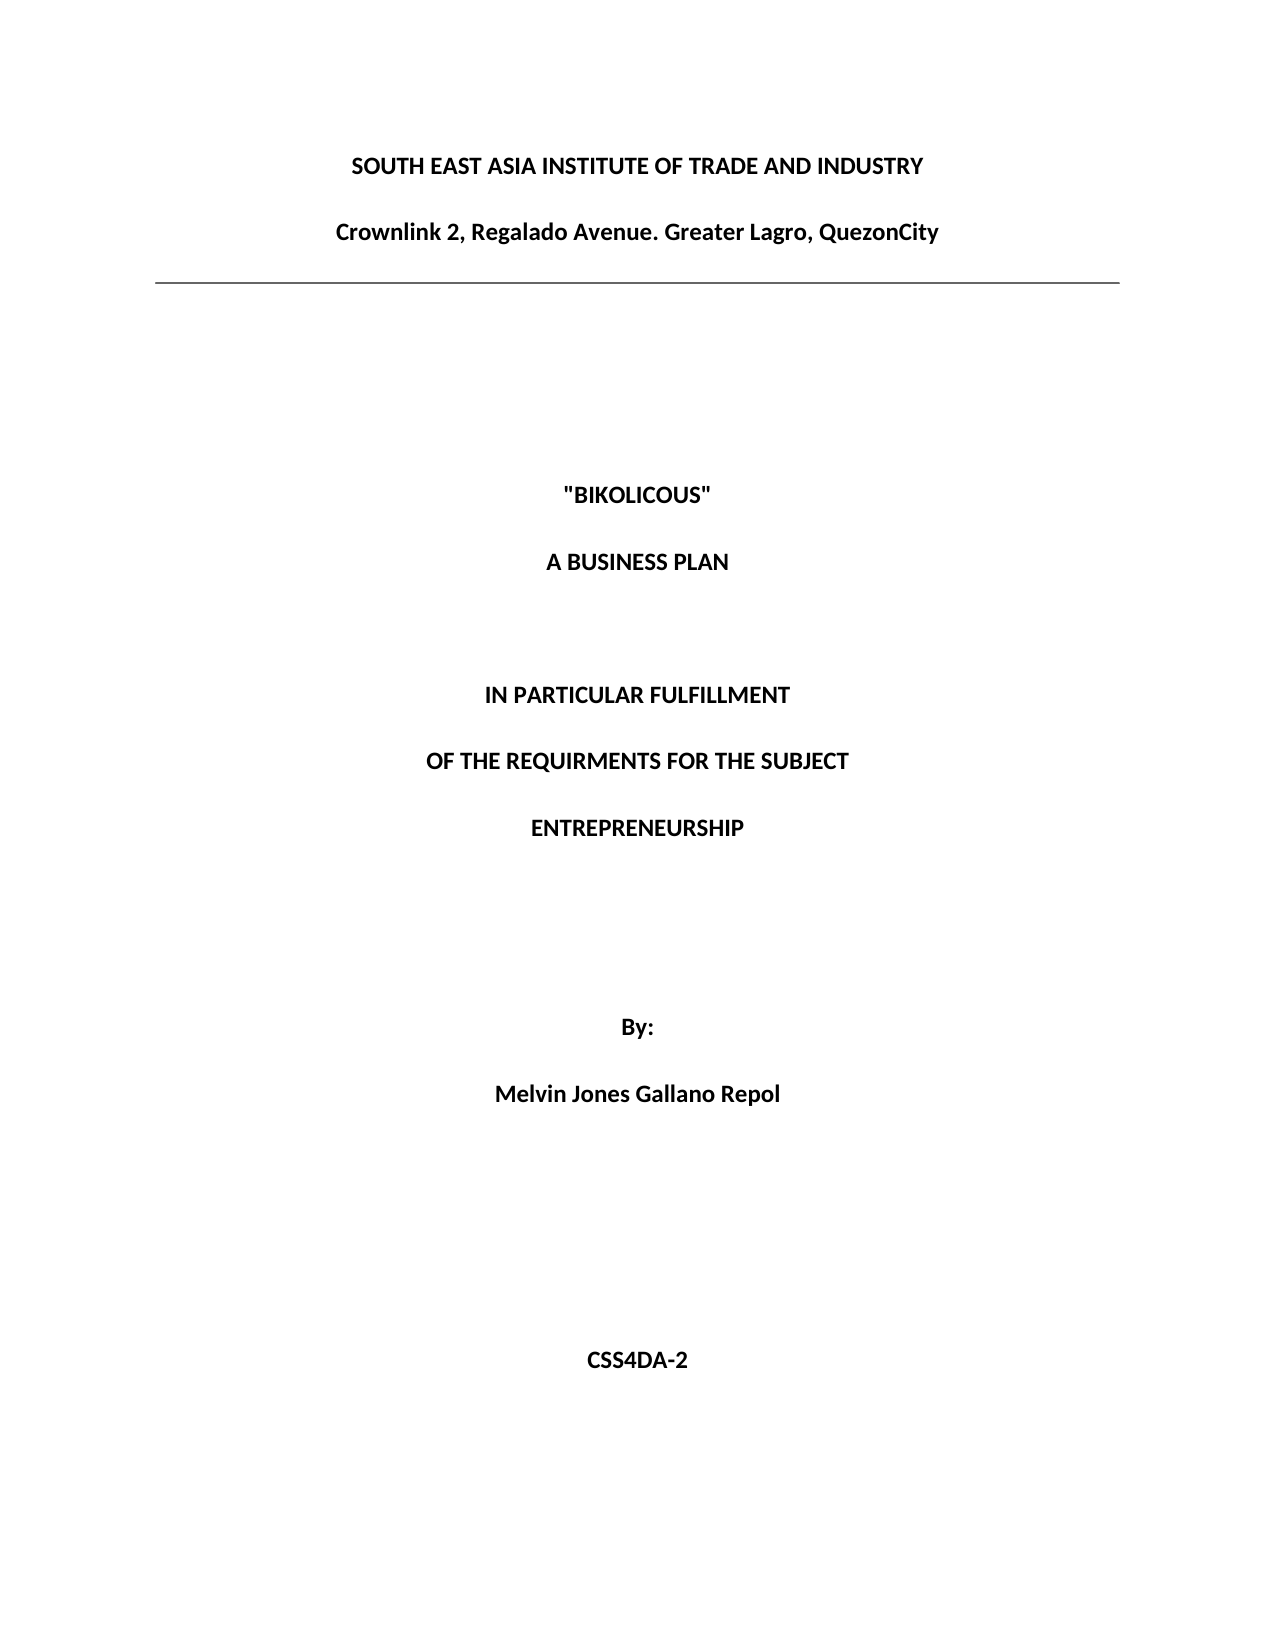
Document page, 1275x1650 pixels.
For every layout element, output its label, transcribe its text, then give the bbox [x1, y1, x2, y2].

text OF THE REQUIRMENTS FOR THE SUBJECT [150, 745, 1125, 776]
text SOUTH EAST ASIA INSTITUTE OF TRADE AND INDUSTRY [150, 150, 1125, 181]
text A BUSINESS PLAN [150, 546, 1125, 576]
text By: [150, 1012, 1125, 1042]
text "BIKOLICOUS" [150, 479, 1125, 509]
text IN PARTICULAR FULFILLMENT [150, 679, 1125, 709]
text Melvin Jones Gallano Repol [150, 1078, 1125, 1109]
text ENTREPRENEURSHIP [150, 812, 1125, 842]
text Crownlink 2, Regalado Avenue. Greater Lagro, QuezonCity [150, 217, 1125, 247]
text CSS4DA-2 [150, 1344, 1125, 1375]
